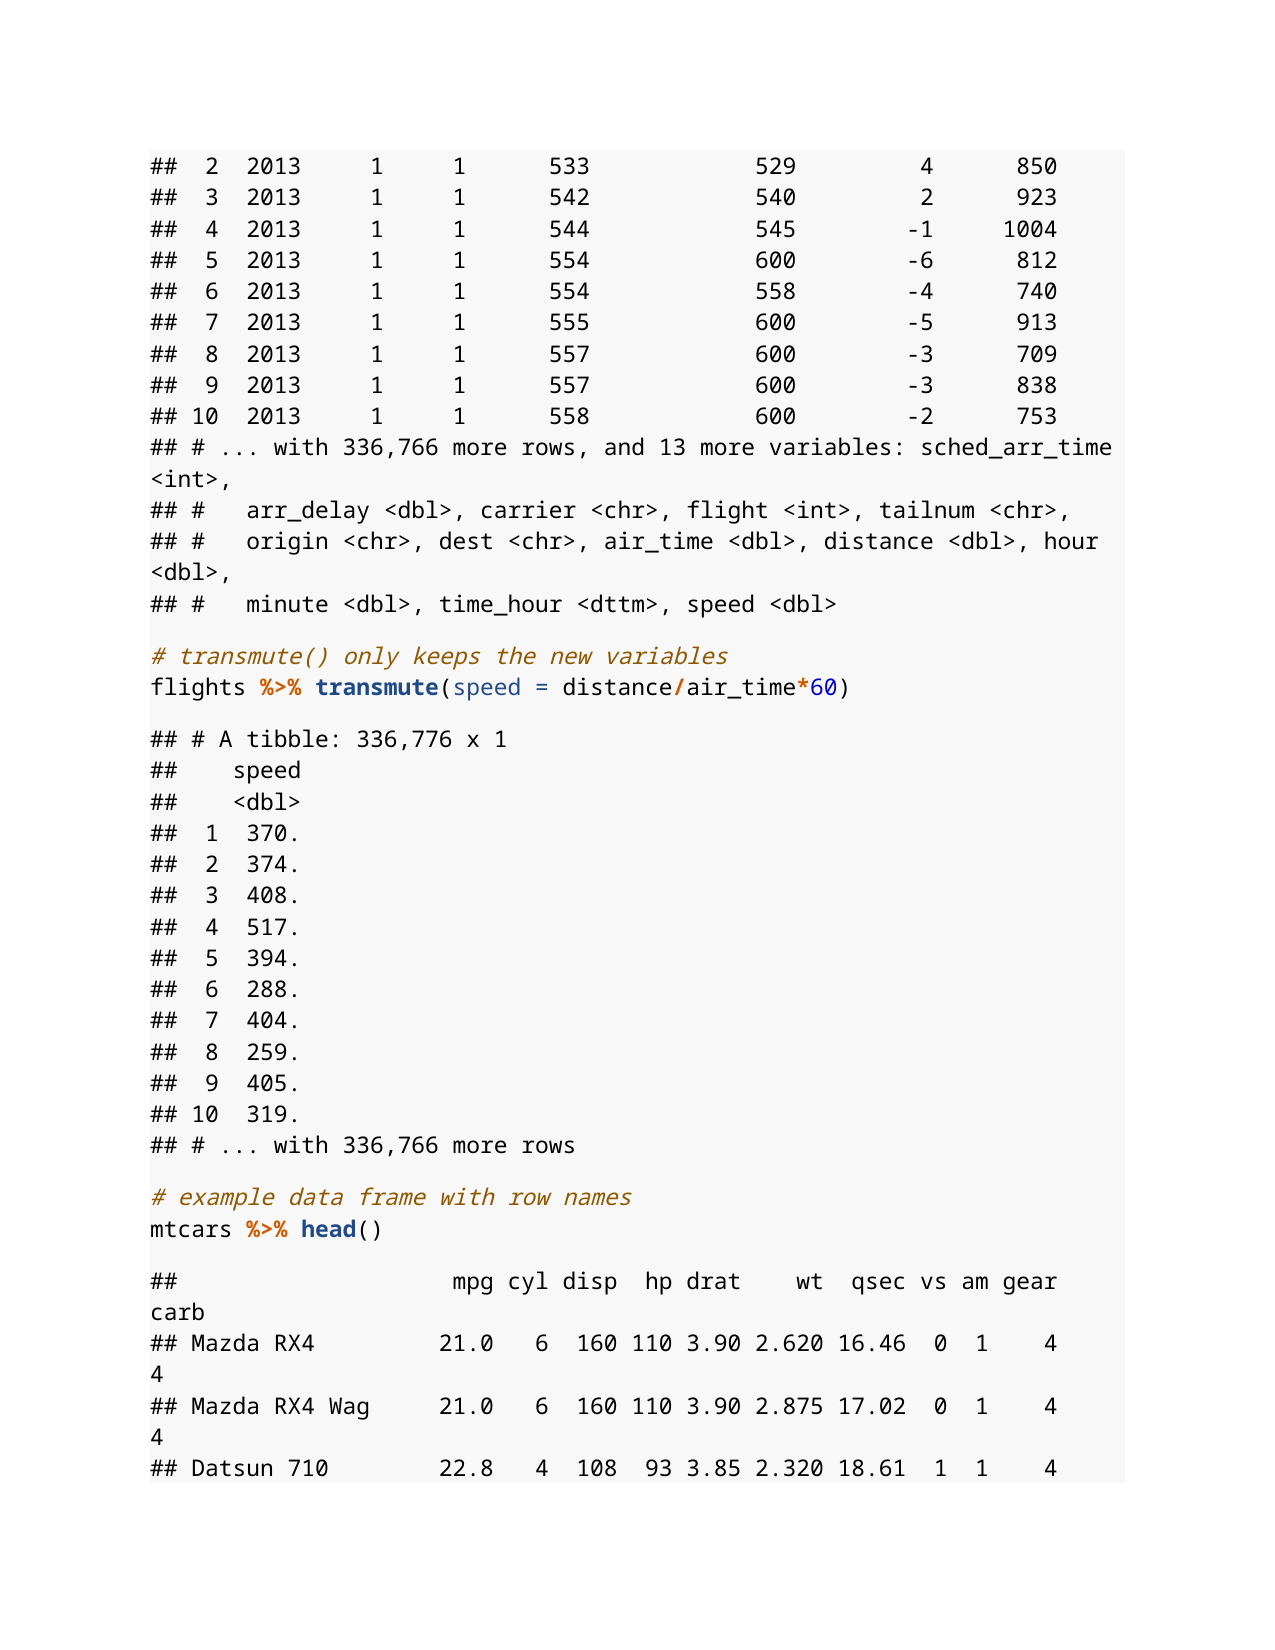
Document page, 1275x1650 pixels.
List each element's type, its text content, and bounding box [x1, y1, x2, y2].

text ## # A tibble: 336,776 x 1 ## speed ## <dbl> ## 1 370. ## 2 374. ## 3 408. ## 4 517. ## 5 394. ## 6 288. ## 7 404. ## 8 259. ## 9 405. ## 10 319. ## # ... with 336,766 more rows [150, 723, 1125, 1160]
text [150, 150, 1125, 619]
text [150, 1264, 1125, 1483]
text # transmute() only keeps the new variables flights %>% transmute(speed = distance/air_time*60) [150, 639, 1125, 702]
text # example data frame with row names mtcars %>% head() [150, 1181, 1125, 1244]
